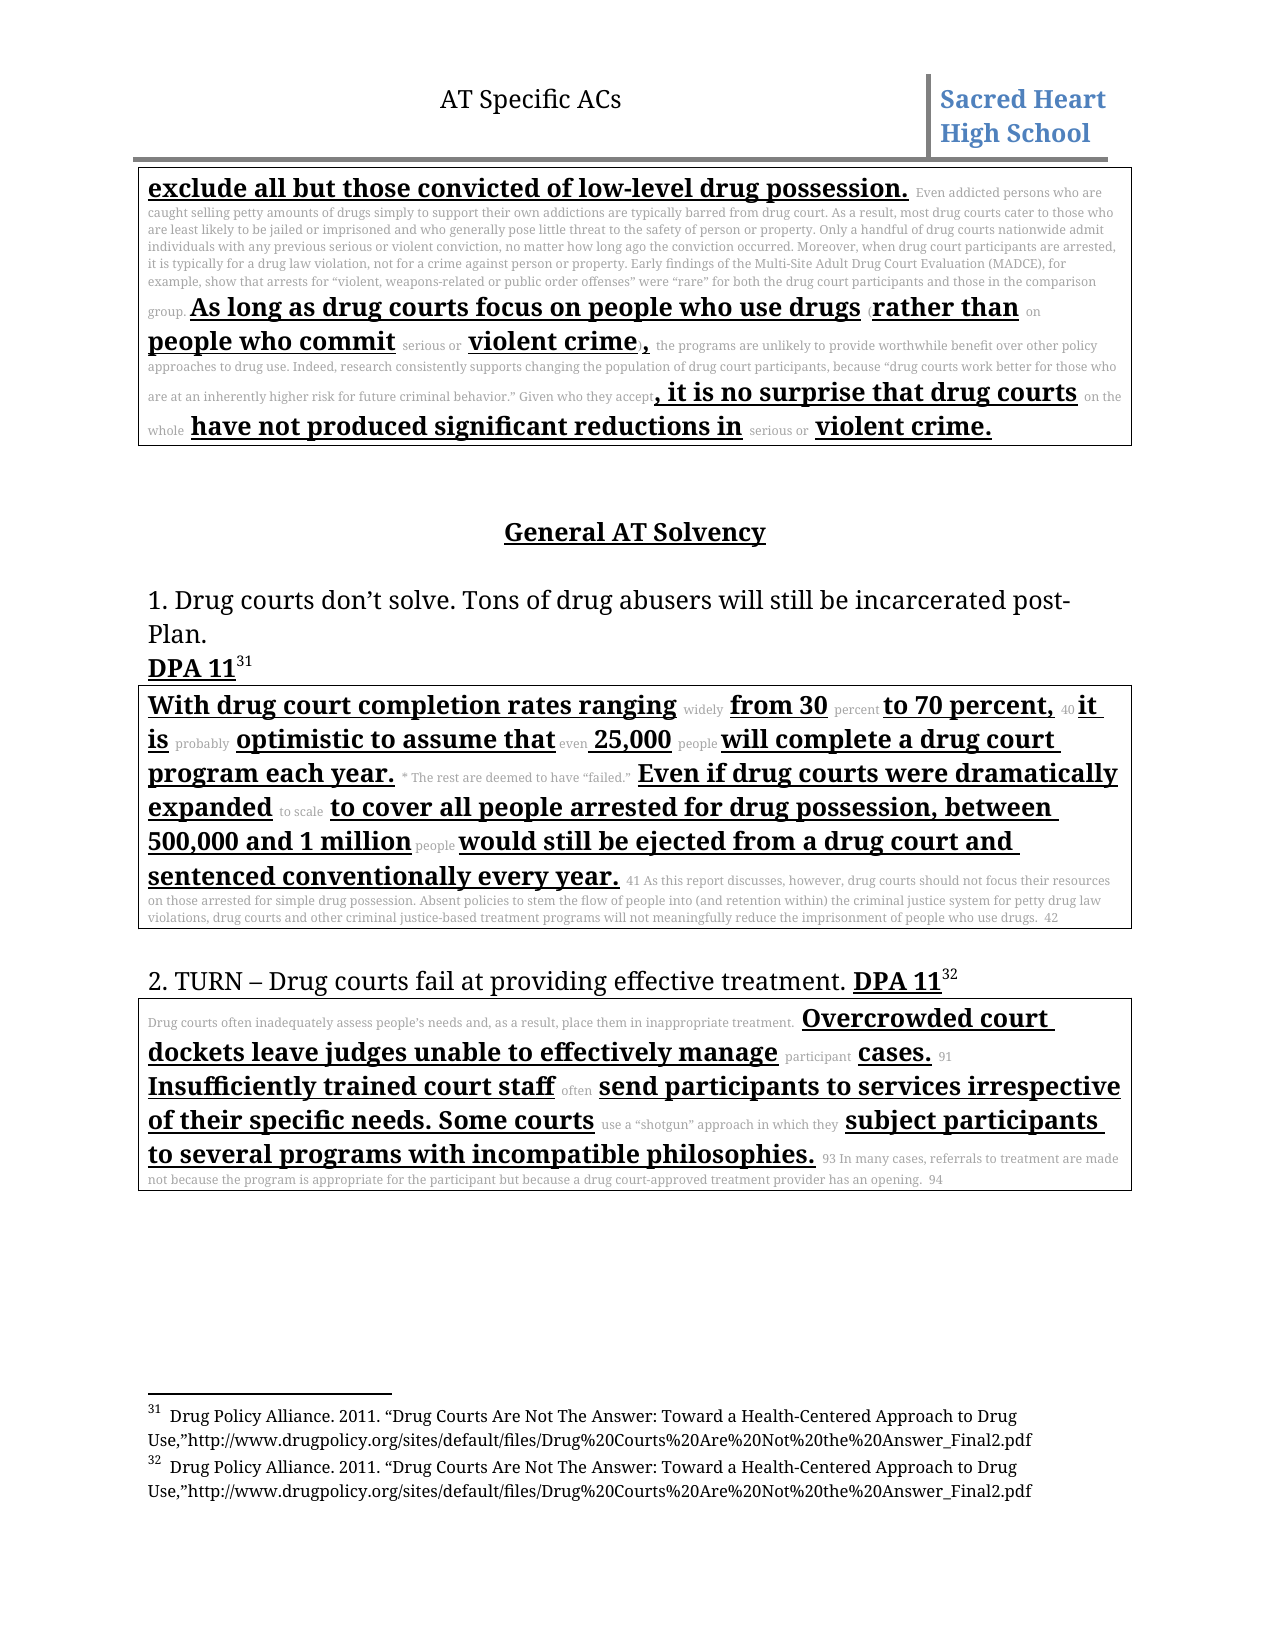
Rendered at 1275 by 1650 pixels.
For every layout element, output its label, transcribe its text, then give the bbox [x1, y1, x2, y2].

text Drug courts often inadequately assess people’s needs and, as a result, place them in inappropriate treatment. Overcrowded court dockets leave judges unable to effectively manage participant cases. 91 Insufficiently trained court staff often send participants to services irrespective of their specific needs. Some courts use a “shotgun” approach in which they subject participants to several programs with incompatible philosophies. 93 In many cases, referrals to treatment are made not because the program is appropriate for the participant but because a drug court-approved treatment provider has an opening. 94 [139, 999, 1131, 1190]
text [139, 168, 1131, 445]
subtitle General AT Solvency [148, 514, 1122, 548]
text DPA 11 [148, 651, 1122, 685]
text 1. Drug courts don’t solve. Tons of drug abusers will still be incarcerated post-Plan. [148, 582, 1122, 651]
text 2. TURN – Drug courts fail at providing effective treatment. DPA 11 [148, 963, 1122, 998]
text With drug court completion rates ranging widely from 30 percent to 70 percent, 40 it is probably optimistic to assume that even 25,000 people will complete a drug court program each year. * The rest are deemed to have “failed.” Even if drug courts were dramatically expanded to scale to cover all people arrested for drug possession, between 500,000 and 1 million people would still be ejected from a drug court and sentenced conventionally every year. 41 As this report discusses, however, drug courts should not focus their resources on those arrested for simple drug possession. Absent policies to stem the flow of people into (and retention within) the criminal justice system for petty drug law violations, drug courts and other criminal justice-based treatment programs will not meaningfully reduce the imprisonment of people who use drugs. 42 [139, 686, 1131, 928]
